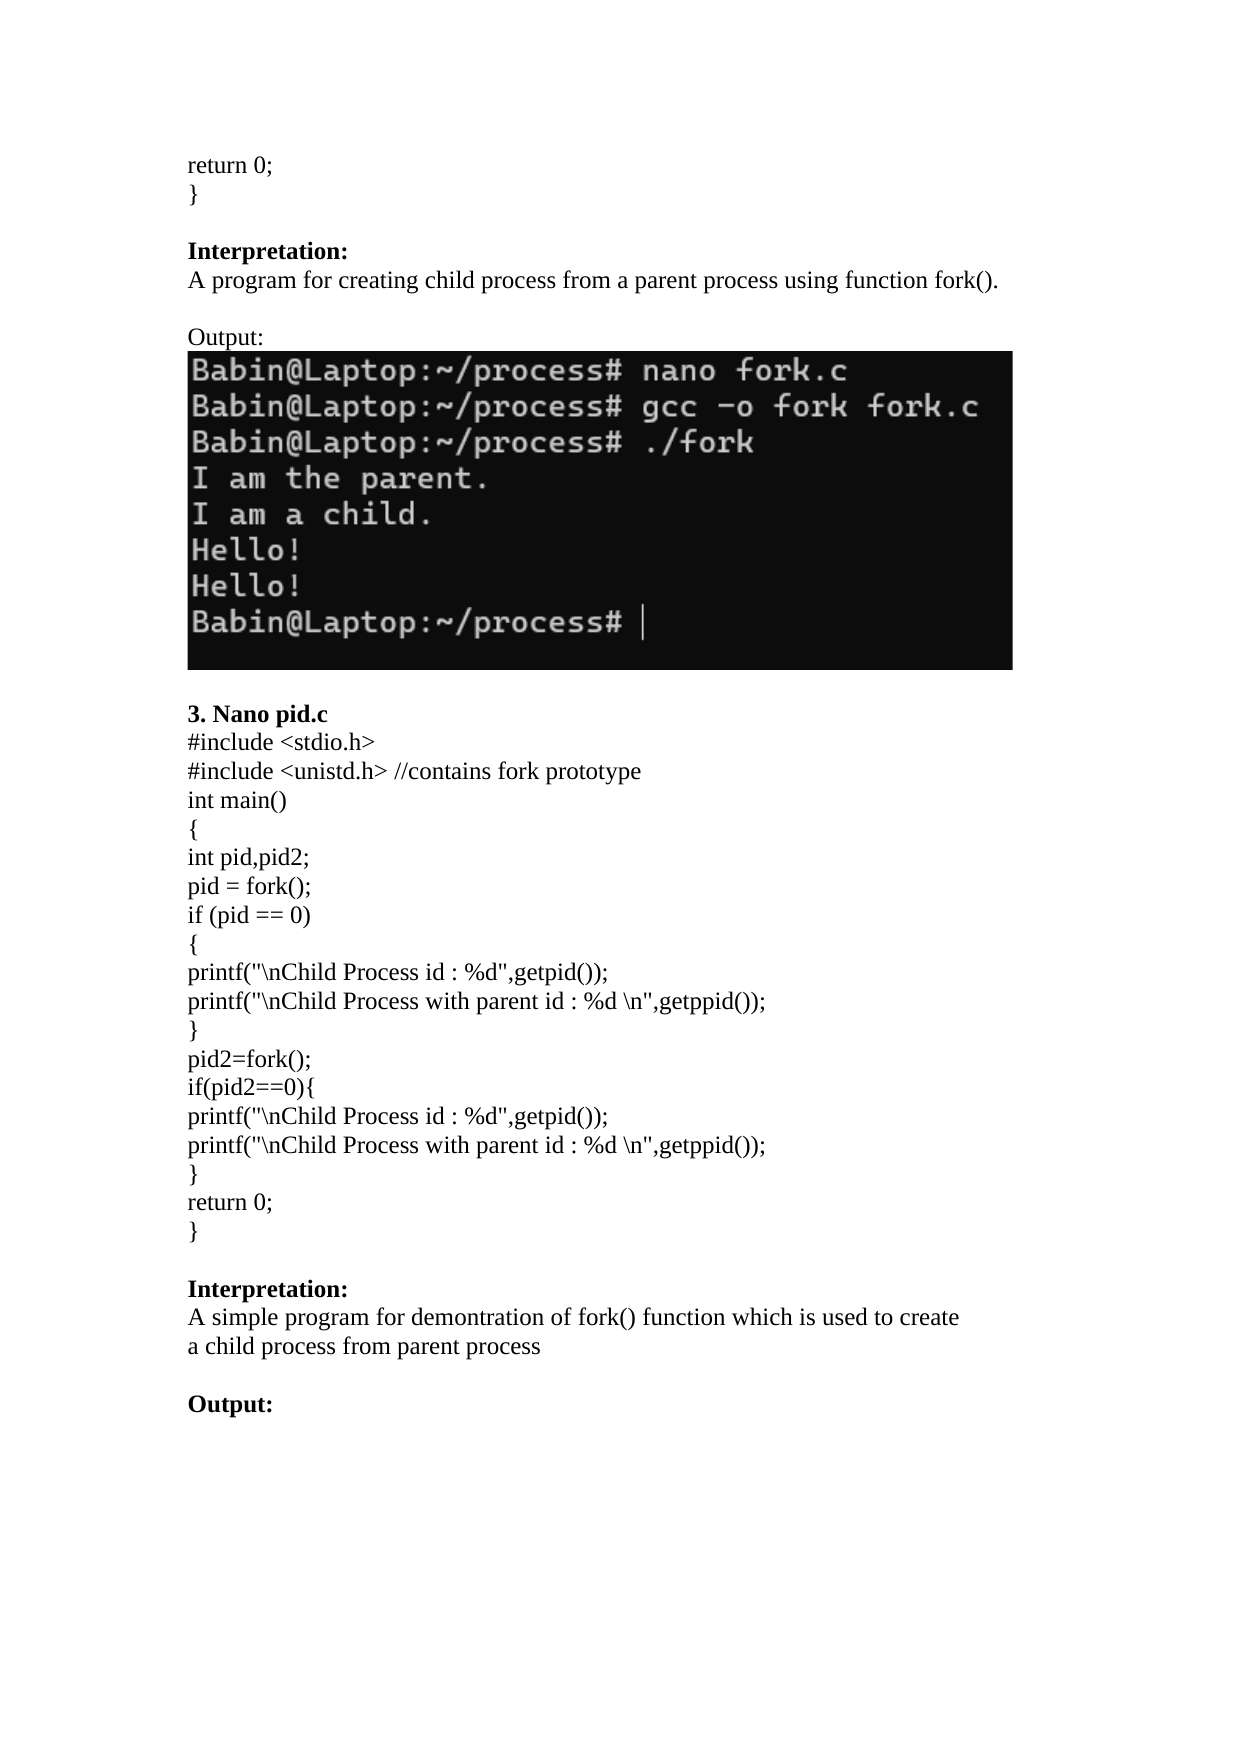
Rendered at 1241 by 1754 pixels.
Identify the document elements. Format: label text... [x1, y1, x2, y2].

list pid = fork(); [187, 871, 1053, 900]
list pid2=fork(); [187, 1044, 1053, 1072]
list if(pid2==0){ [187, 1072, 1053, 1101]
list a child process from parent process [187, 1331, 1053, 1360]
list printf("\nChild Process id : %d",getpid()); [187, 957, 1053, 986]
list int main() [187, 785, 1053, 814]
list Nano pid.c [187, 699, 1053, 727]
list A program for creating child process from a parent process using function fork(). [187, 265, 1053, 294]
list printf("\nChild Process with parent id : %d \n",getppid()); [187, 1130, 1053, 1159]
list int pid,pid2; [187, 842, 1053, 871]
list { [187, 814, 1053, 842]
list Interpretation: [187, 236, 1053, 265]
list } [187, 1159, 1053, 1187]
list { [187, 929, 1053, 957]
list Output: [187, 322, 1053, 351]
list return 0; [187, 1187, 1053, 1216]
list } [187, 1216, 1053, 1245]
list #include <stdio.h> [187, 727, 1053, 756]
list Output: [187, 1389, 1053, 1417]
list } [187, 179, 1053, 207]
list printf("\nChild Process with parent id : %d \n",getppid()); [187, 986, 1053, 1015]
list A simple program for demontration of fork() function which is used to create [187, 1302, 1053, 1331]
list return 0; [187, 150, 1053, 179]
list if (pid == 0) [187, 900, 1053, 929]
list printf("\nChild Process id : %d",getpid()); [187, 1101, 1053, 1130]
list } [187, 1015, 1053, 1044]
picture [187, 351, 1013, 670]
list Interpretation: [187, 1274, 1053, 1302]
list #include <unistd.h> //contains fork prototype [187, 756, 1053, 785]
